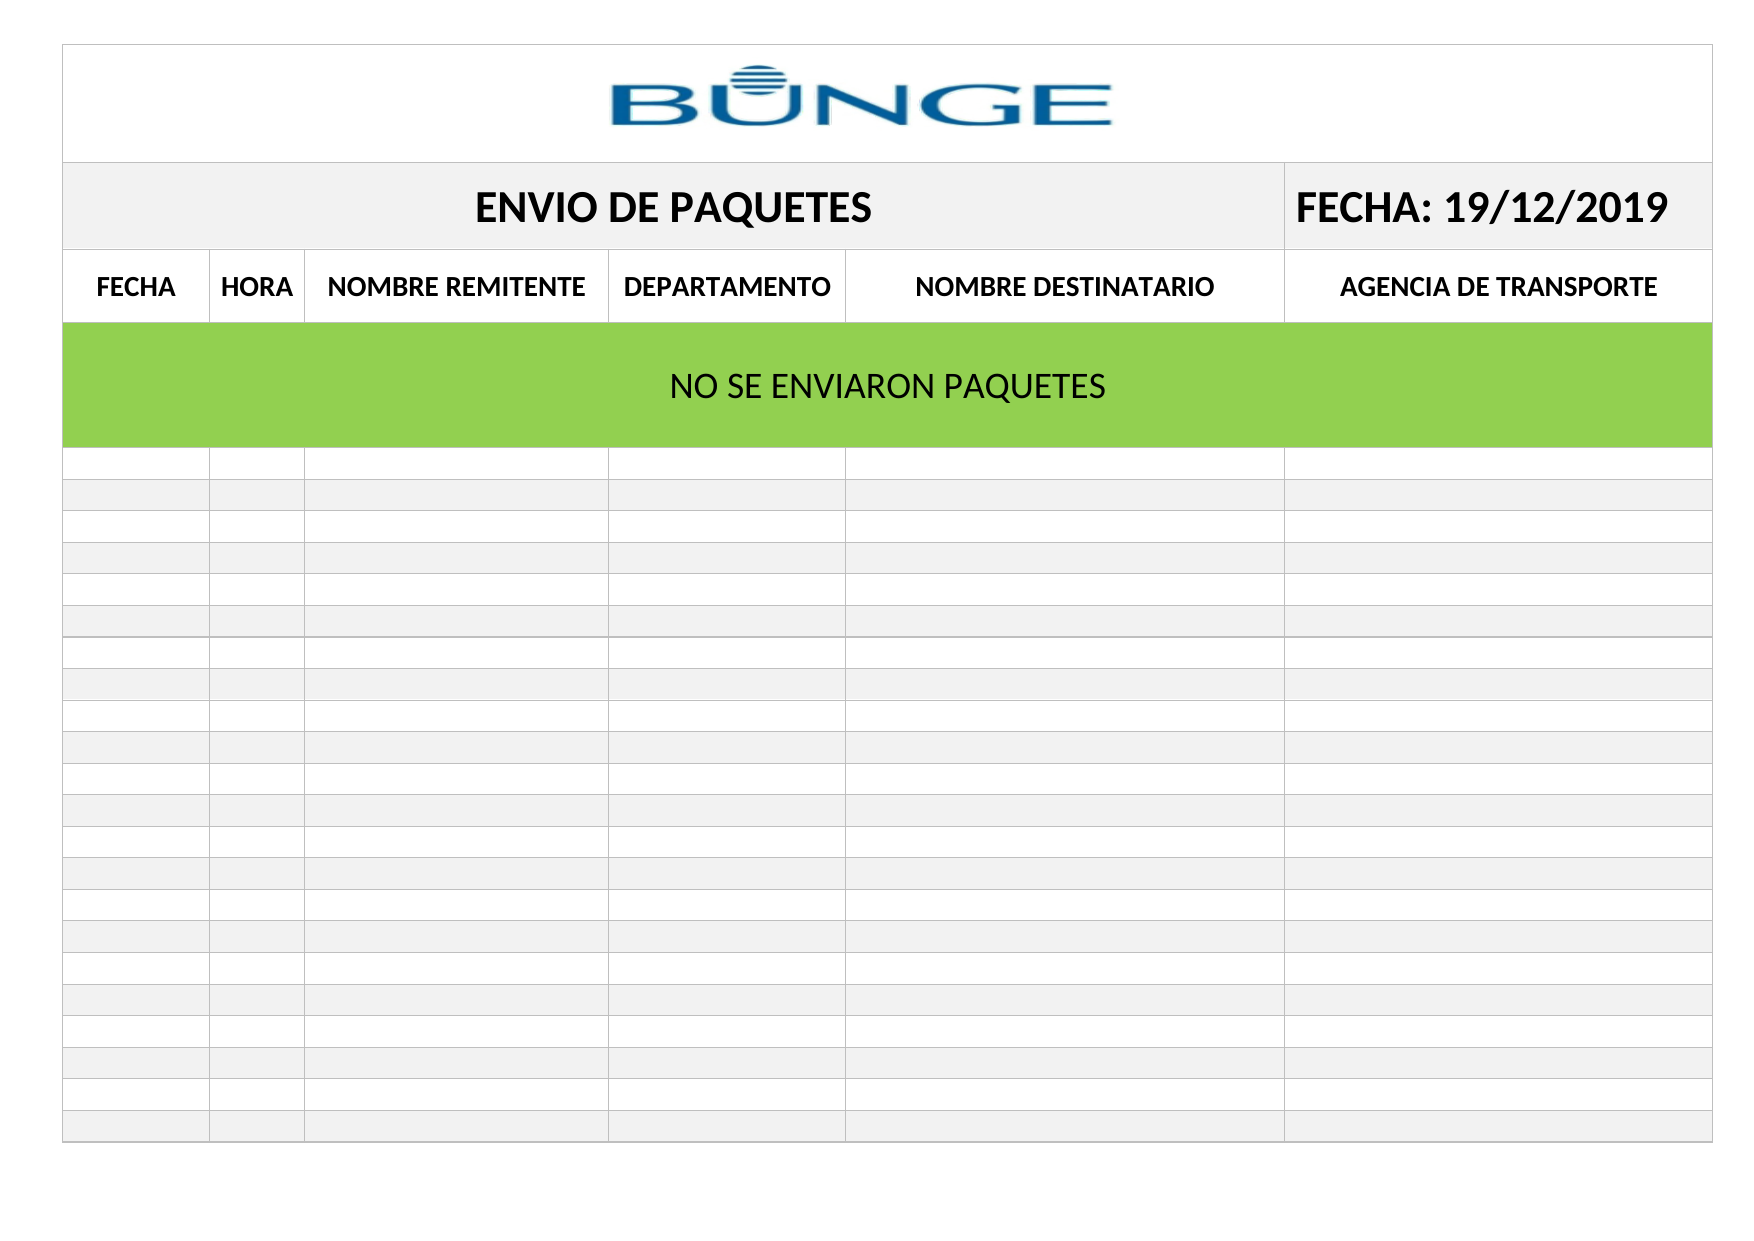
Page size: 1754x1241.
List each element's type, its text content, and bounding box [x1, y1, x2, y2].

table_cell [609, 921, 845, 952]
table_cell NO SE ENVIARON PAQUETES [63, 323, 1712, 447]
table_cell [210, 574, 304, 605]
table_cell [609, 764, 845, 794]
table_cell [609, 701, 845, 731]
table_cell [1285, 1111, 1712, 1141]
table_cell [210, 701, 304, 731]
table_cell [63, 1048, 209, 1078]
table_cell [1285, 858, 1712, 889]
table_cell [846, 795, 1284, 826]
table_cell [210, 511, 304, 542]
table_cell [63, 574, 209, 605]
table_cell [63, 1016, 209, 1047]
table_cell [305, 480, 608, 510]
table_cell [305, 1016, 608, 1047]
table_cell [305, 638, 608, 668]
table_cell [63, 858, 209, 889]
table_cell NOMBRE REMITENTE [305, 250, 608, 322]
table_cell [846, 606, 1284, 636]
table_cell [63, 827, 209, 857]
table_cell [210, 827, 304, 857]
table_cell [846, 574, 1284, 605]
table_cell [609, 606, 845, 636]
table_cell [305, 795, 608, 826]
table_cell [305, 701, 608, 731]
table_cell [305, 858, 608, 889]
table_cell [63, 732, 209, 763]
table_cell [63, 638, 209, 668]
table_header [63, 45, 1712, 162]
table_cell [1285, 732, 1712, 763]
table_cell [609, 732, 845, 763]
table_cell [1285, 827, 1712, 857]
table_cell [846, 448, 1284, 478]
table_cell [305, 606, 608, 636]
table_cell [210, 953, 304, 983]
table_cell [609, 985, 845, 1015]
table_cell ENVIO DE PAQUETES [63, 163, 1284, 248]
table_cell [305, 448, 608, 478]
table_cell [305, 1111, 608, 1141]
table_cell [305, 732, 608, 763]
table_cell [63, 953, 209, 983]
table_cell [609, 1079, 845, 1110]
table_cell [63, 480, 209, 510]
table_cell [1285, 543, 1712, 573]
table_cell [846, 1016, 1284, 1047]
table_cell [210, 669, 304, 699]
table_cell [63, 543, 209, 573]
table_cell [609, 543, 845, 573]
table_cell [846, 701, 1284, 731]
table_cell [846, 1079, 1284, 1110]
table_cell [305, 890, 608, 920]
table_cell [63, 669, 209, 699]
table_cell [846, 985, 1284, 1015]
table_cell [1285, 701, 1712, 731]
table_cell [609, 448, 845, 478]
table_cell DEPARTAMENTO [609, 250, 845, 322]
table_cell [609, 638, 845, 668]
table_cell [63, 1111, 209, 1141]
table_cell [210, 890, 304, 920]
table_cell [846, 1111, 1284, 1141]
table_cell [1285, 1016, 1712, 1047]
table_cell [1285, 511, 1712, 542]
table_cell [846, 480, 1284, 510]
table_cell [305, 764, 608, 794]
table_cell AGENCIA DE TRANSPORTE [1285, 250, 1712, 322]
table_cell [305, 543, 608, 573]
table_cell [210, 921, 304, 952]
table_cell [305, 511, 608, 542]
table_cell [846, 1048, 1284, 1078]
table_cell [63, 448, 209, 478]
table_cell [210, 764, 304, 794]
picture [604, 57, 1119, 136]
table_cell [210, 606, 304, 636]
table_cell [210, 1111, 304, 1141]
table_cell [63, 890, 209, 920]
table_cell [846, 858, 1284, 889]
table_cell [210, 1048, 304, 1078]
table_cell [210, 448, 304, 478]
table_cell [1285, 448, 1712, 478]
table_cell [609, 1111, 845, 1141]
table_cell [609, 953, 845, 983]
table_cell [305, 921, 608, 952]
table_cell [305, 1048, 608, 1078]
table_cell [846, 669, 1284, 699]
table_cell [210, 543, 304, 573]
table_cell [846, 921, 1284, 952]
table_cell [846, 638, 1284, 668]
table_cell [846, 953, 1284, 983]
table_cell [609, 890, 845, 920]
table_cell [846, 827, 1284, 857]
table_cell [63, 701, 209, 731]
table_cell [846, 511, 1284, 542]
table_cell [63, 795, 209, 826]
table_cell [210, 480, 304, 510]
table_cell [210, 795, 304, 826]
table_cell [609, 1016, 845, 1047]
table_cell [63, 1079, 209, 1110]
table_cell [609, 858, 845, 889]
table_cell [609, 480, 845, 510]
table_cell [1285, 480, 1712, 510]
table_cell FECHA: 19/12/2019 [1285, 163, 1712, 248]
table_cell [1285, 606, 1712, 636]
table_cell [305, 953, 608, 983]
table_cell [1285, 638, 1712, 668]
table_cell [1285, 795, 1712, 826]
table_cell [305, 827, 608, 857]
table_cell [609, 574, 845, 605]
table_cell NOMBRE DESTINATARIO [846, 250, 1284, 322]
table_cell [846, 764, 1284, 794]
table_cell [210, 732, 304, 763]
table_cell [63, 985, 209, 1015]
table_cell [609, 511, 845, 542]
table_cell [210, 858, 304, 889]
table_cell [210, 985, 304, 1015]
table_cell [1285, 953, 1712, 983]
table_cell [1285, 985, 1712, 1015]
table_cell FECHA [63, 250, 209, 322]
table_cell [63, 606, 209, 636]
table_cell [1285, 574, 1712, 605]
table_cell [1285, 890, 1712, 920]
table_cell [1285, 1079, 1712, 1110]
table_cell [609, 827, 845, 857]
table_cell [846, 732, 1284, 763]
table_cell [1285, 764, 1712, 794]
table_cell [609, 795, 845, 826]
table_cell [846, 890, 1284, 920]
table_cell [1285, 1048, 1712, 1078]
table_cell [305, 1079, 608, 1110]
table_cell [1285, 669, 1712, 699]
table_cell [210, 638, 304, 668]
table_cell [609, 1048, 845, 1078]
table_cell [210, 1016, 304, 1047]
table_cell [846, 543, 1284, 573]
table_cell [63, 764, 209, 794]
table_cell HORA [210, 250, 304, 322]
table_cell [210, 1079, 304, 1110]
table_cell [305, 985, 608, 1015]
table_cell [305, 574, 608, 605]
table_cell [63, 511, 209, 542]
table_cell [609, 669, 845, 699]
table_cell [63, 921, 209, 952]
table_cell [305, 669, 608, 699]
table_cell [1285, 921, 1712, 952]
